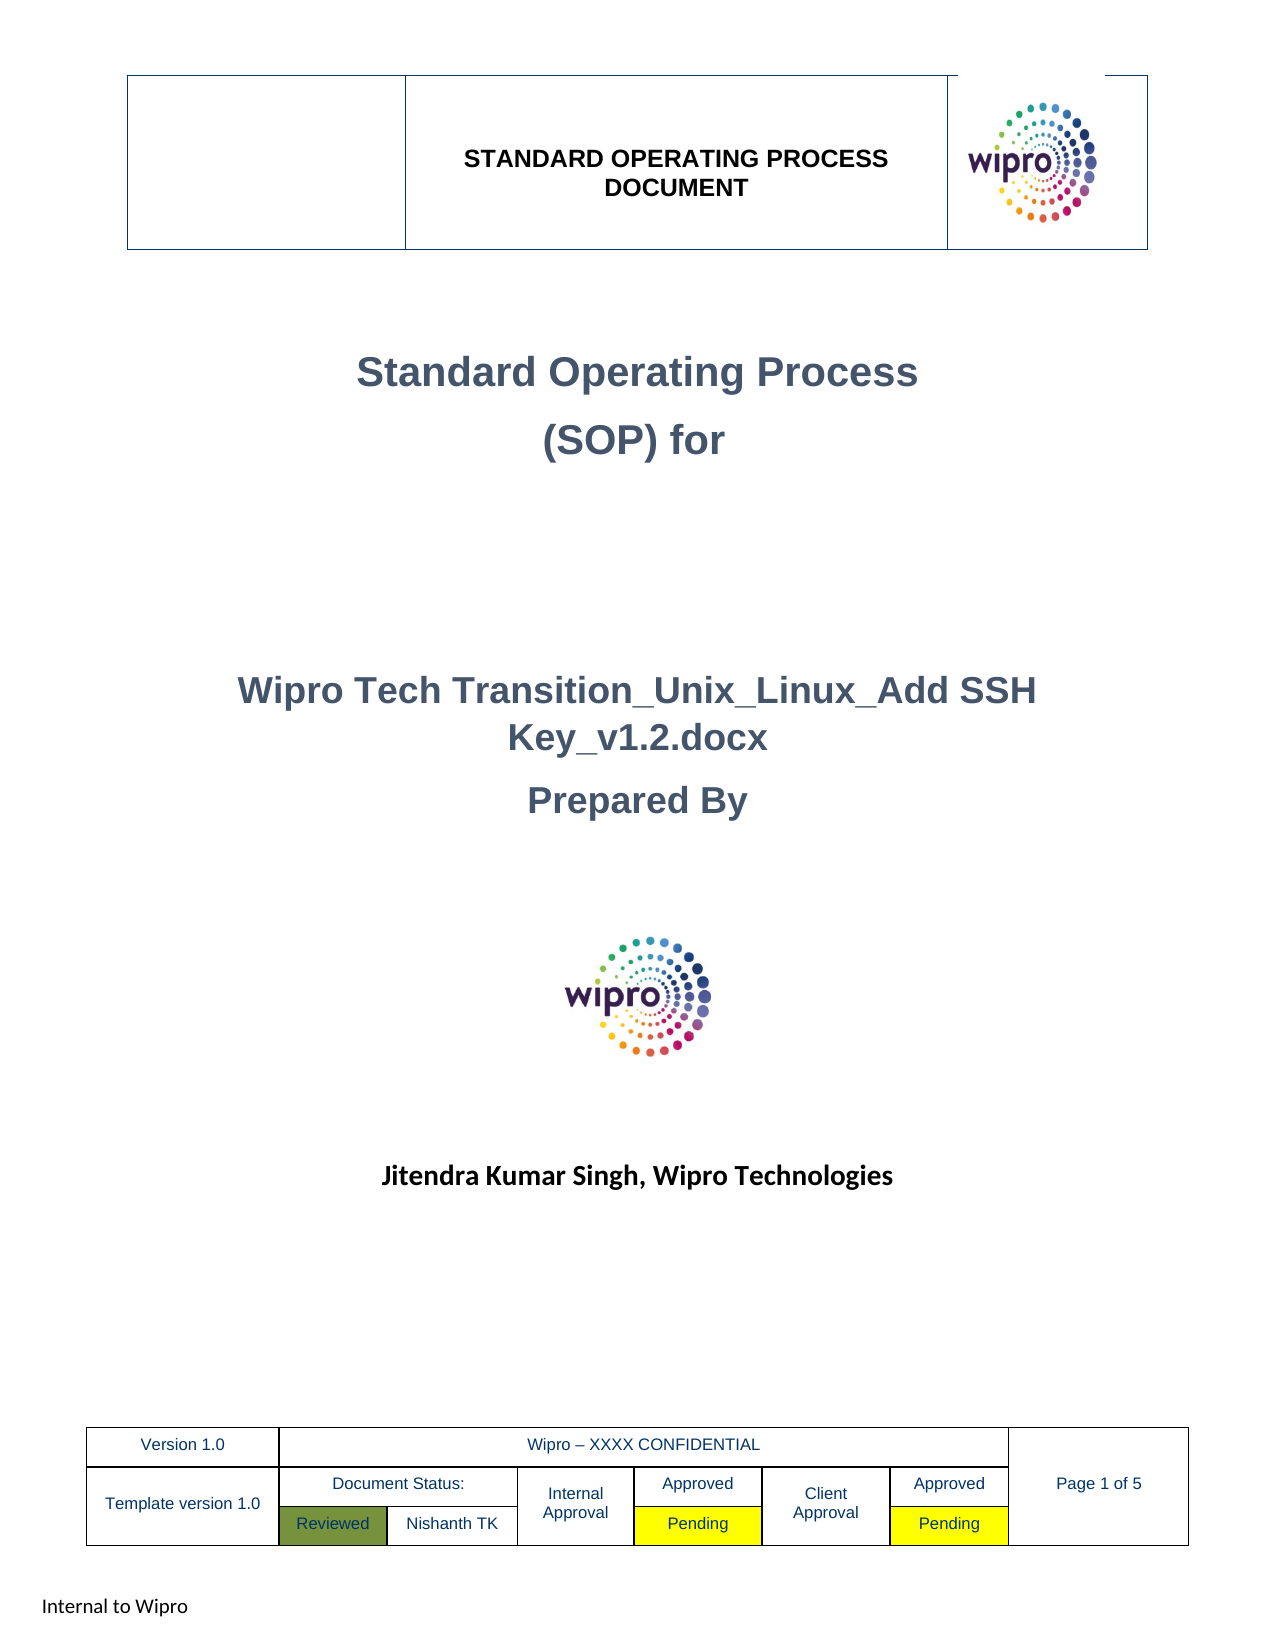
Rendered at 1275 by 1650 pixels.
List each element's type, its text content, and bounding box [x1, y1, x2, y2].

text (SOP) for [216, 415, 1052, 463]
text Prepared By [187, 778, 1087, 821]
text Wipro Tech Transition_Unix_Linux_Add SSH Key_v1.2.docx [187, 668, 1087, 758]
text Standard Operating Process [187, 347, 1087, 395]
picture [553, 909, 722, 1083]
text Jitendra Kumar Singh, Wipro Technologies [187, 1157, 1087, 1193]
picture [958, 75, 1105, 249]
